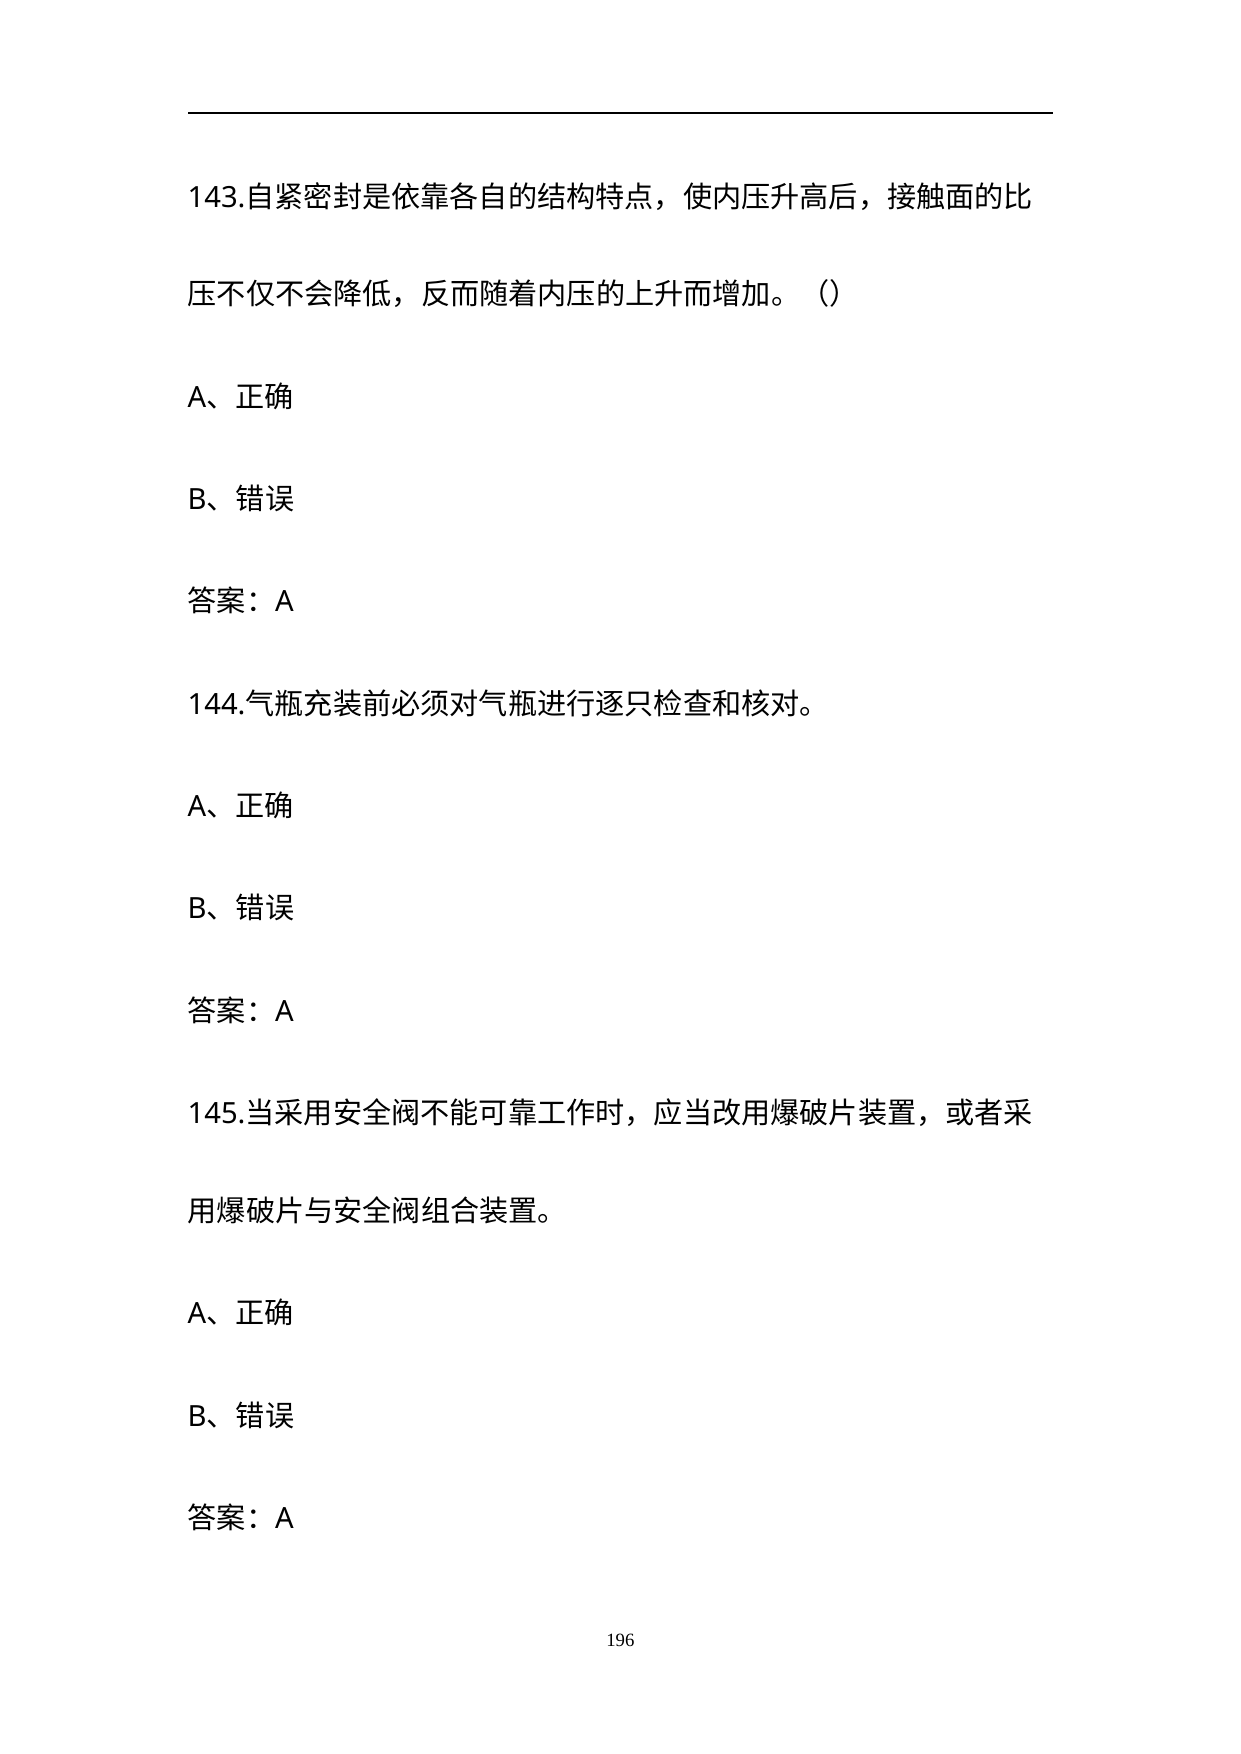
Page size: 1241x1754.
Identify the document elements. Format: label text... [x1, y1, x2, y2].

text B、错误 [187, 464, 1053, 529]
text 答案：A [187, 1483, 1053, 1548]
text 答案：A [187, 567, 1053, 632]
text A、正确 [187, 362, 1053, 427]
text A、正确 [187, 1278, 1053, 1343]
text 答案：A [187, 976, 1053, 1041]
text B、错误 [187, 1381, 1053, 1446]
text B、错误 [187, 874, 1053, 939]
text 145.当采用安全阀不能可靠工作时，应当改用爆破片装置，或者采用爆破片与安全阀组合装置。 [187, 1079, 1053, 1241]
text 143.自紧密封是依靠各自的结构特点，使内压升高后，接触面的比压不仅不会降低，反而随着内压的上升而增加。（） [187, 162, 1053, 324]
text A、正确 [187, 771, 1053, 836]
text 144.气瓶充装前必须对气瓶进行逐只检查和核对。 [187, 669, 1053, 734]
